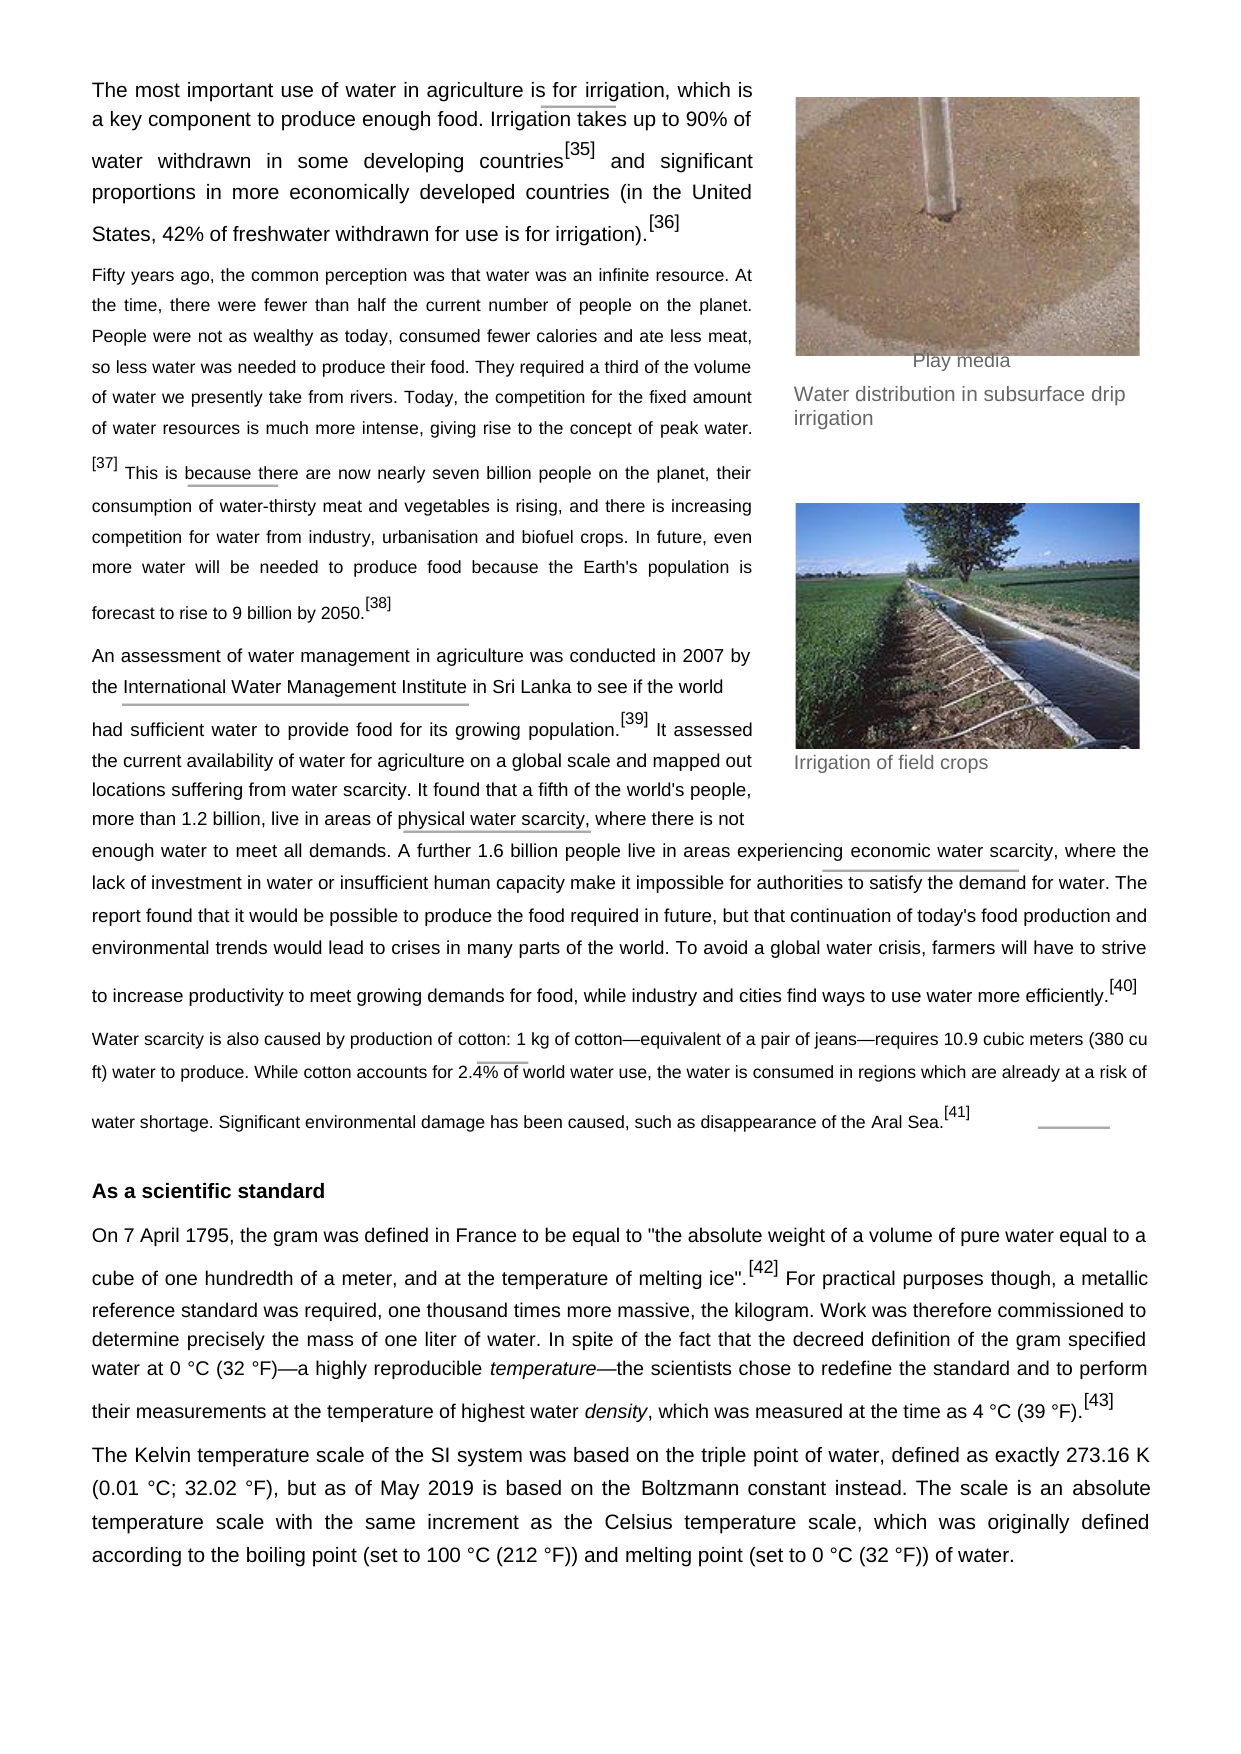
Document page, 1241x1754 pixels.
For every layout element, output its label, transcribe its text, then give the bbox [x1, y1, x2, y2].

text An assessment of water management in agriculture was conducted in 2007 by the International Water Management Institute in Sri Lanka to see if the world [92, 645, 751, 698]
text Water scarcity is also caused by production of cotton: 1 kg of cotton—equivalent of a pair of jeans—requires 10.9 cubic meters (380 cu ft) water to produce. While cotton accounts for 2.4% of world water use, the water is consumed in regions which are already at a risk of water shortage. Significant environmental damage has been caused, such as disappearance of the Aral Sea.[41] [92, 1028, 1149, 1134]
text As a scientific standard [92, 1179, 1151, 1203]
text The most important use of water in agriculture is for irrigation, which is a key component to produce enough food. Irrigation takes up to 90% of water withdrawn in some developing countries[35] and significant proportions in more economically developed countries (in the United States, 42% of freshwater withdrawn for use is for irrigation).[36] [92, 78, 753, 248]
picture [795, 503, 1140, 749]
picture [795, 97, 1140, 356]
text Irrigation of field crops [794, 755, 1004, 773]
text Water distribution in subsurface drip irrigation [794, 383, 1127, 430]
text On 7 April 1795, the gram was defined in France to be equal to "the absolute weight of a volume of pure water equal to a cube of one hundredth of a meter, and at the temperature of melting ice".[42] For practical purposes though, a metallic reference standard was required, one thousand times more massive, the kilogram. Work was therefore commissioned to determine precisely the mass of one liter of water. In spite of the fact that the decreed definition of the gram specified water at 0 °C (32 °F)—a highly reproducible temperature—the scientists chose to redefine the standard and to perform their measurements at the temperature of highest water density, which was measured at the time as 4 °C (39 °F).[43] [92, 1224, 1149, 1426]
text enough water to meet all demands. A further 1.6 billion people live in areas experiencing economic water scarcity, where the lack of investment in water or insufficient human capacity make it impossible for authorities to satisfy the demand for water. The report found that it would be possible to produce the food required in future, but that continuation of today's food production and environmental trends would lead to crises in many parts of the world. To avoid a global water crisis, farmers will have to strive to increase productivity to meet growing demands for food, while industry and cities find ways to use water more efficiently.[40] [92, 839, 1149, 1009]
text Play media [912, 353, 1023, 371]
text Fifty years ago, the common perception was that water was an infinite resource. At the time, there were fewer than half the current number of people on the planet. People were not as wealthy as today, consumed fewer calories and ate less meat, so less water was needed to produce their food. They required a third of the volume of water we presently take from rivers. Today, the competition for the fixed amount of water resources is much more intense, giving rise to the concept of peak water.[37] This is because there are now nearly seven billion people on the planet, their consumption of water-thirsty meat and vegetables is rising, and there is increasing competition for water from industry, urbanisation and biofuel crops. In future, even more water will be needed to produce food because the Earth's population is forecast to rise to 9 billion by 2050.[38] [92, 264, 753, 625]
text The Kelvin temperature scale of the SI system was based on the triple point of water, defined as exactly 273.16 K (0.01 °C; 32.02 °F), but as of May 2019 is based on the Boltzmann constant instead. The scale is an absolute temperature scale with the same increment as the Celsius temperature scale, which was originally defined according to the boiling point (set to 100 °C (212 °F)) and melting point (set to 0 °C (32 °F)) of water. [92, 1442, 1151, 1567]
text had sufficient water to provide food for its growing population.[39] It assessed the current availability of water for agriculture on a global scale and mapped out locations suffering from water scarcity. It found that a fifth of the world's people, more than 1.2 billion, live in areas of physical water scarcity, where there is not [92, 709, 753, 830]
